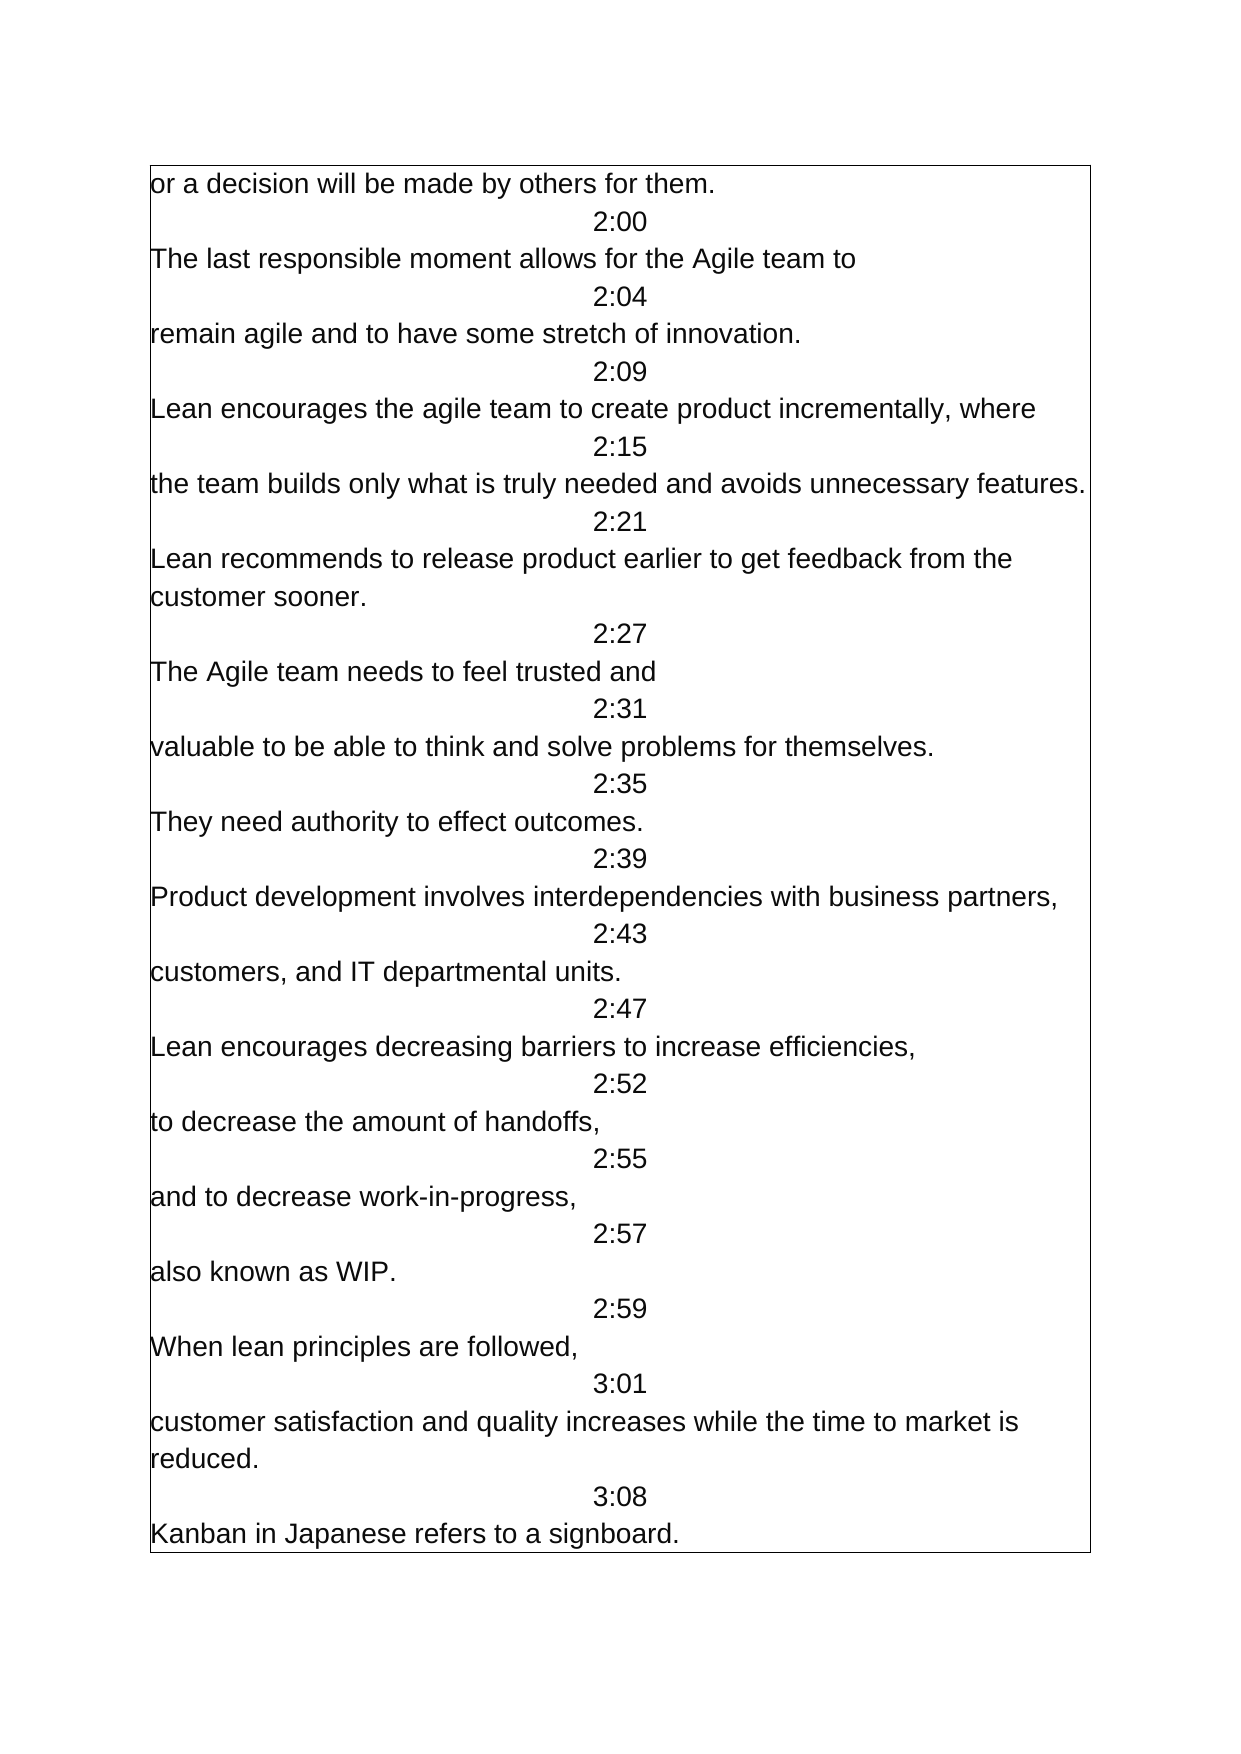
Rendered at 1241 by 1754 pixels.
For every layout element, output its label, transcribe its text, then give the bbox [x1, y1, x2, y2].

text customer satisfaction and quality increases while the time to market is reduced. [151, 1402, 1090, 1477]
text 2:43 [151, 915, 1090, 952]
text valuable to be able to think and solve problems for themselves. [151, 727, 1090, 765]
text 2:59 [151, 1290, 1090, 1327]
text 2:52 [151, 1065, 1090, 1102]
text 3:08 [151, 1477, 1090, 1515]
text 2:39 [151, 840, 1090, 877]
text 2:47 [151, 990, 1090, 1027]
text Lean encourages decreasing barriers to increase efficiencies, [151, 1027, 1090, 1065]
text 2:00 [151, 202, 1090, 240]
text customers, and IT departmental units. [151, 952, 1090, 990]
text When lean principles are followed, [151, 1327, 1090, 1365]
text or a decision will be made by others for them. [151, 166, 1090, 202]
text The Agile team needs to feel trusted and [151, 652, 1090, 690]
text 2:09 [151, 352, 1090, 390]
text and to decrease work-in-progress, [151, 1177, 1090, 1215]
text remain agile and to have some stretch of innovation. [151, 315, 1090, 352]
text The last responsible moment allows for the Agile team to [151, 240, 1090, 277]
text 2:15 [151, 427, 1090, 465]
text 2:27 [151, 615, 1090, 652]
text They need authority to effect outcomes. [151, 802, 1090, 840]
text Lean recommends to release product earlier to get feedback from the customer sooner. [151, 540, 1090, 615]
text 2:57 [151, 1215, 1090, 1252]
text to decrease the amount of handoffs, [151, 1102, 1090, 1140]
text also known as WIP. [151, 1252, 1090, 1290]
text 2:31 [151, 690, 1090, 727]
text 2:04 [151, 277, 1090, 315]
text Lean encourages the agile team to create product incrementally, where [151, 390, 1090, 427]
text 2:21 [151, 502, 1090, 540]
text the team builds only what is truly needed and avoids unnecessary features. [151, 465, 1090, 502]
text Kanban in Japanese refers to a signboard. [151, 1515, 1090, 1552]
text Product development involves interdependencies with business partners, [151, 877, 1090, 915]
text 3:01 [151, 1365, 1090, 1402]
text 2:35 [151, 765, 1090, 802]
text 2:55 [151, 1140, 1090, 1177]
